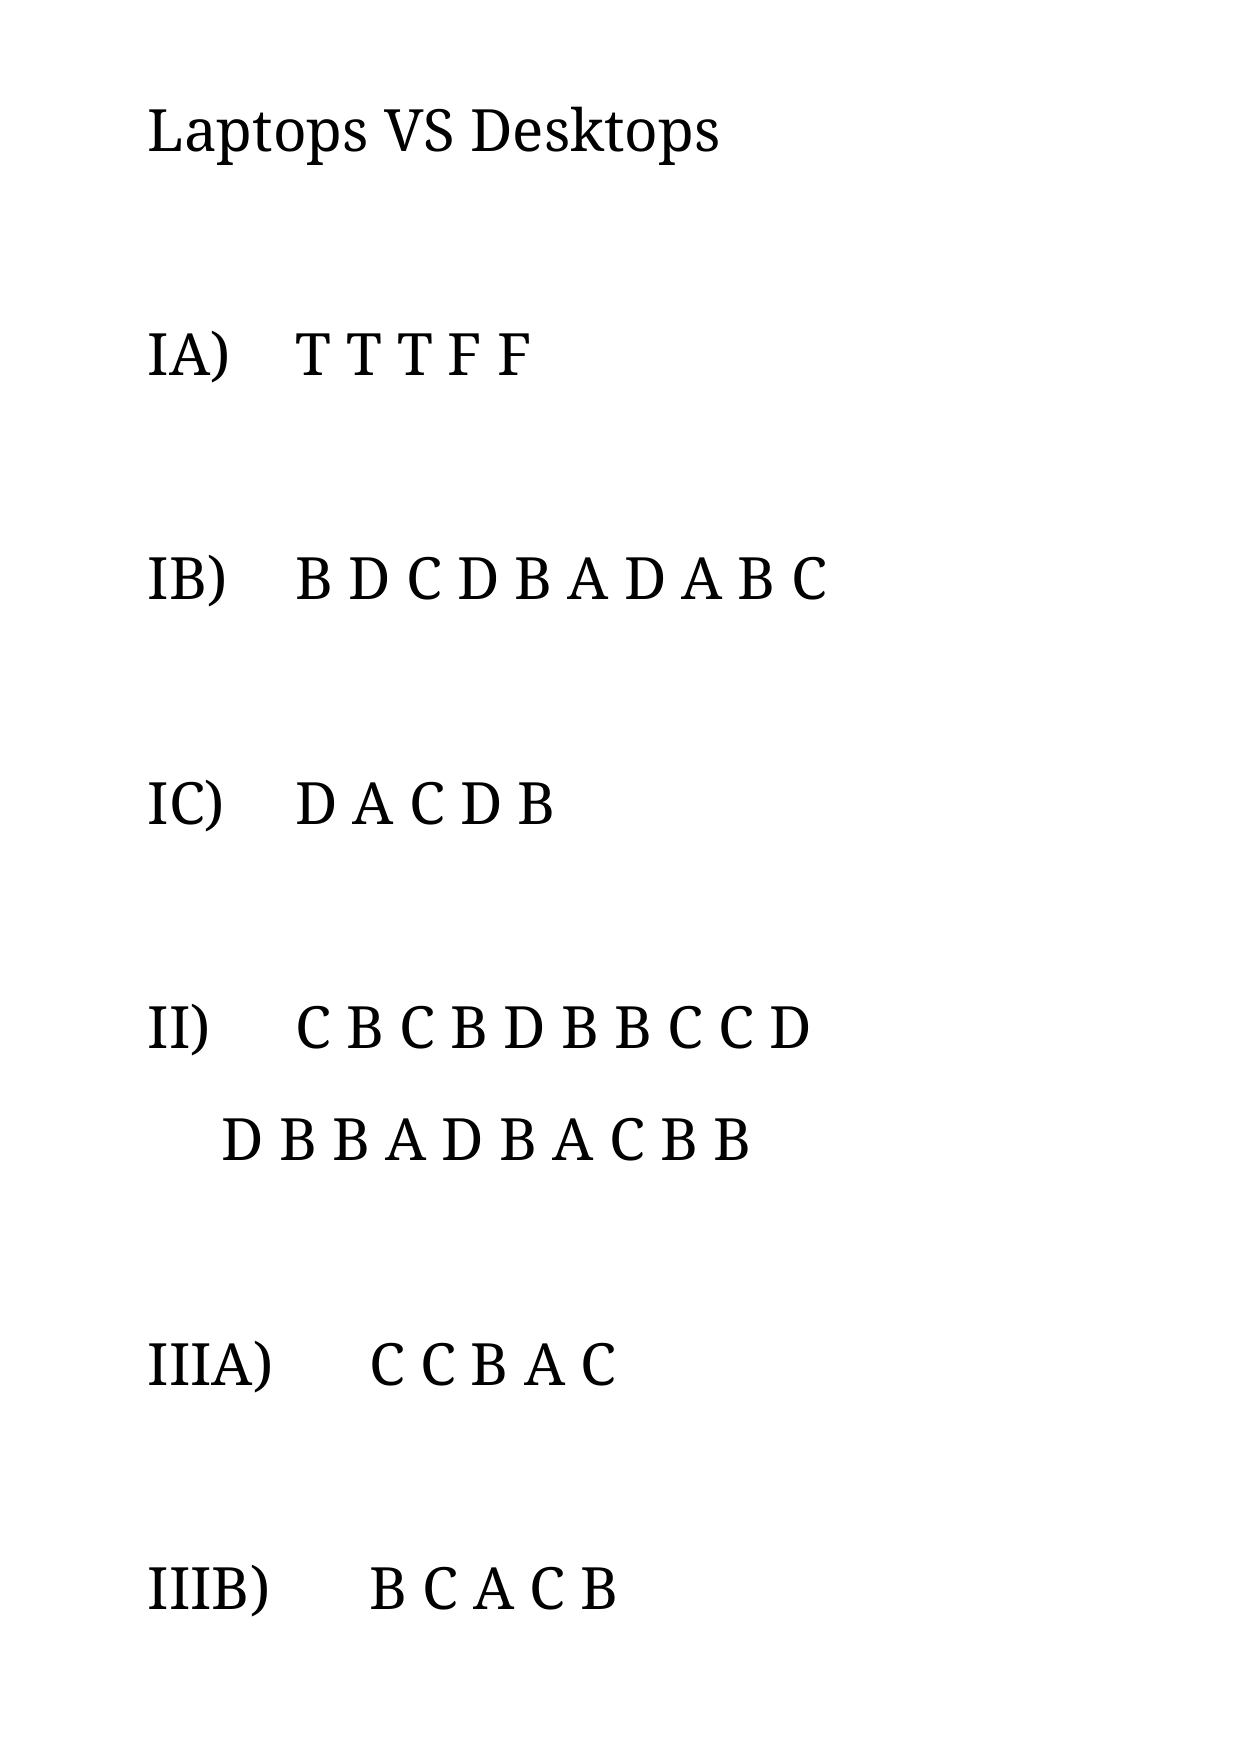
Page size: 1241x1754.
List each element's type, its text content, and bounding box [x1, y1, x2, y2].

text Laptops VS Desktops [148, 88, 1152, 168]
text IC) D A C D B [148, 762, 1152, 841]
text II) C B C B D B B C C D [148, 986, 1152, 1066]
text IIIA) C C B A C [148, 1323, 1152, 1402]
text D B B A D B A C B B [148, 1098, 1152, 1178]
text IB) B D C D B A D A B C [148, 537, 1152, 617]
text IA) T T T F F [148, 313, 1152, 392]
text IIIB) B C A C B [148, 1547, 1152, 1626]
